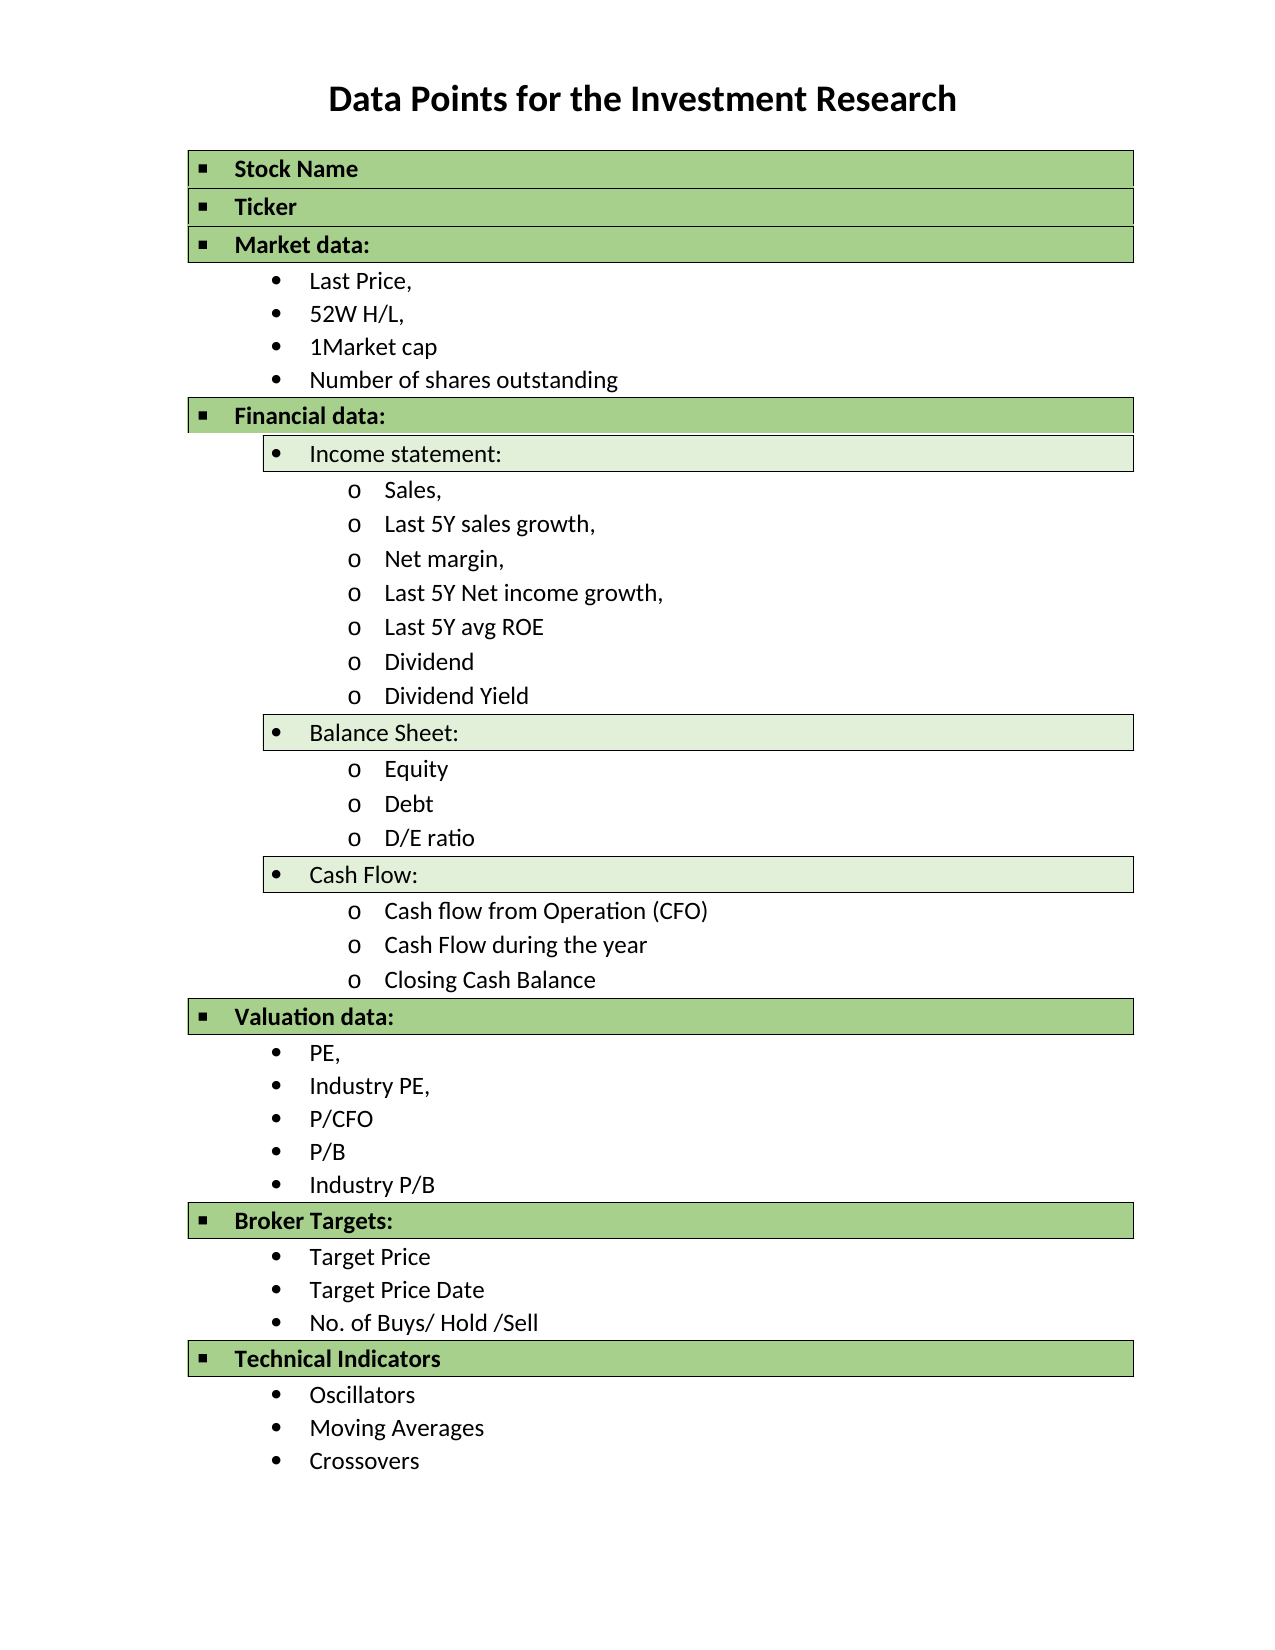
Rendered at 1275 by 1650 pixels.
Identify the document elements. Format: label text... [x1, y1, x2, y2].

list Balance Sheet: [264, 715, 1133, 750]
list Industry P/B [272, 1169, 1125, 1199]
list P/B [272, 1136, 1125, 1167]
list PE, [272, 1037, 1125, 1068]
list Stock Name [189, 151, 1133, 186]
list Equity [347, 753, 1125, 785]
list Dividend [347, 646, 1125, 677]
list Market data: [189, 227, 1133, 262]
list 1Market cap [272, 331, 1125, 362]
list Cash flow from Operation (CFO) [347, 895, 1125, 927]
list Valuation data: [189, 999, 1133, 1034]
list D/E ratio [347, 822, 1125, 854]
list Oscillators [272, 1379, 1125, 1409]
list P/CFO [272, 1103, 1125, 1134]
list Last 5Y avg ROE [347, 611, 1125, 643]
list Closing Cash Balance [347, 964, 1125, 996]
list Sales, [347, 474, 1125, 506]
list Financial data: [189, 398, 1133, 433]
list Last Price, [272, 265, 1125, 296]
list Crossovers [272, 1445, 1125, 1475]
list 52W H/L, [272, 298, 1125, 329]
list Target Price [272, 1241, 1125, 1272]
list Last 5Y sales growth, [347, 509, 1125, 540]
list Target Price Date [272, 1274, 1125, 1304]
list Cash Flow: [264, 857, 1133, 892]
list Last 5Y Net income growth, [347, 577, 1125, 609]
list Number of shares outstanding [272, 364, 1125, 395]
list Net margin, [347, 543, 1125, 575]
list Technical Indicators [189, 1341, 1133, 1376]
list Moving Averages [272, 1412, 1125, 1442]
list Cash Flow during the year [347, 930, 1125, 961]
list Debt [347, 788, 1125, 819]
list No. of Buys/ Hold /Sell [272, 1307, 1125, 1337]
list Dividend Yield [347, 680, 1125, 712]
list Income statement: [264, 436, 1133, 471]
list Ticker [189, 189, 1133, 224]
list Broker Targets: [189, 1203, 1133, 1238]
list Industry PE, [272, 1070, 1125, 1101]
